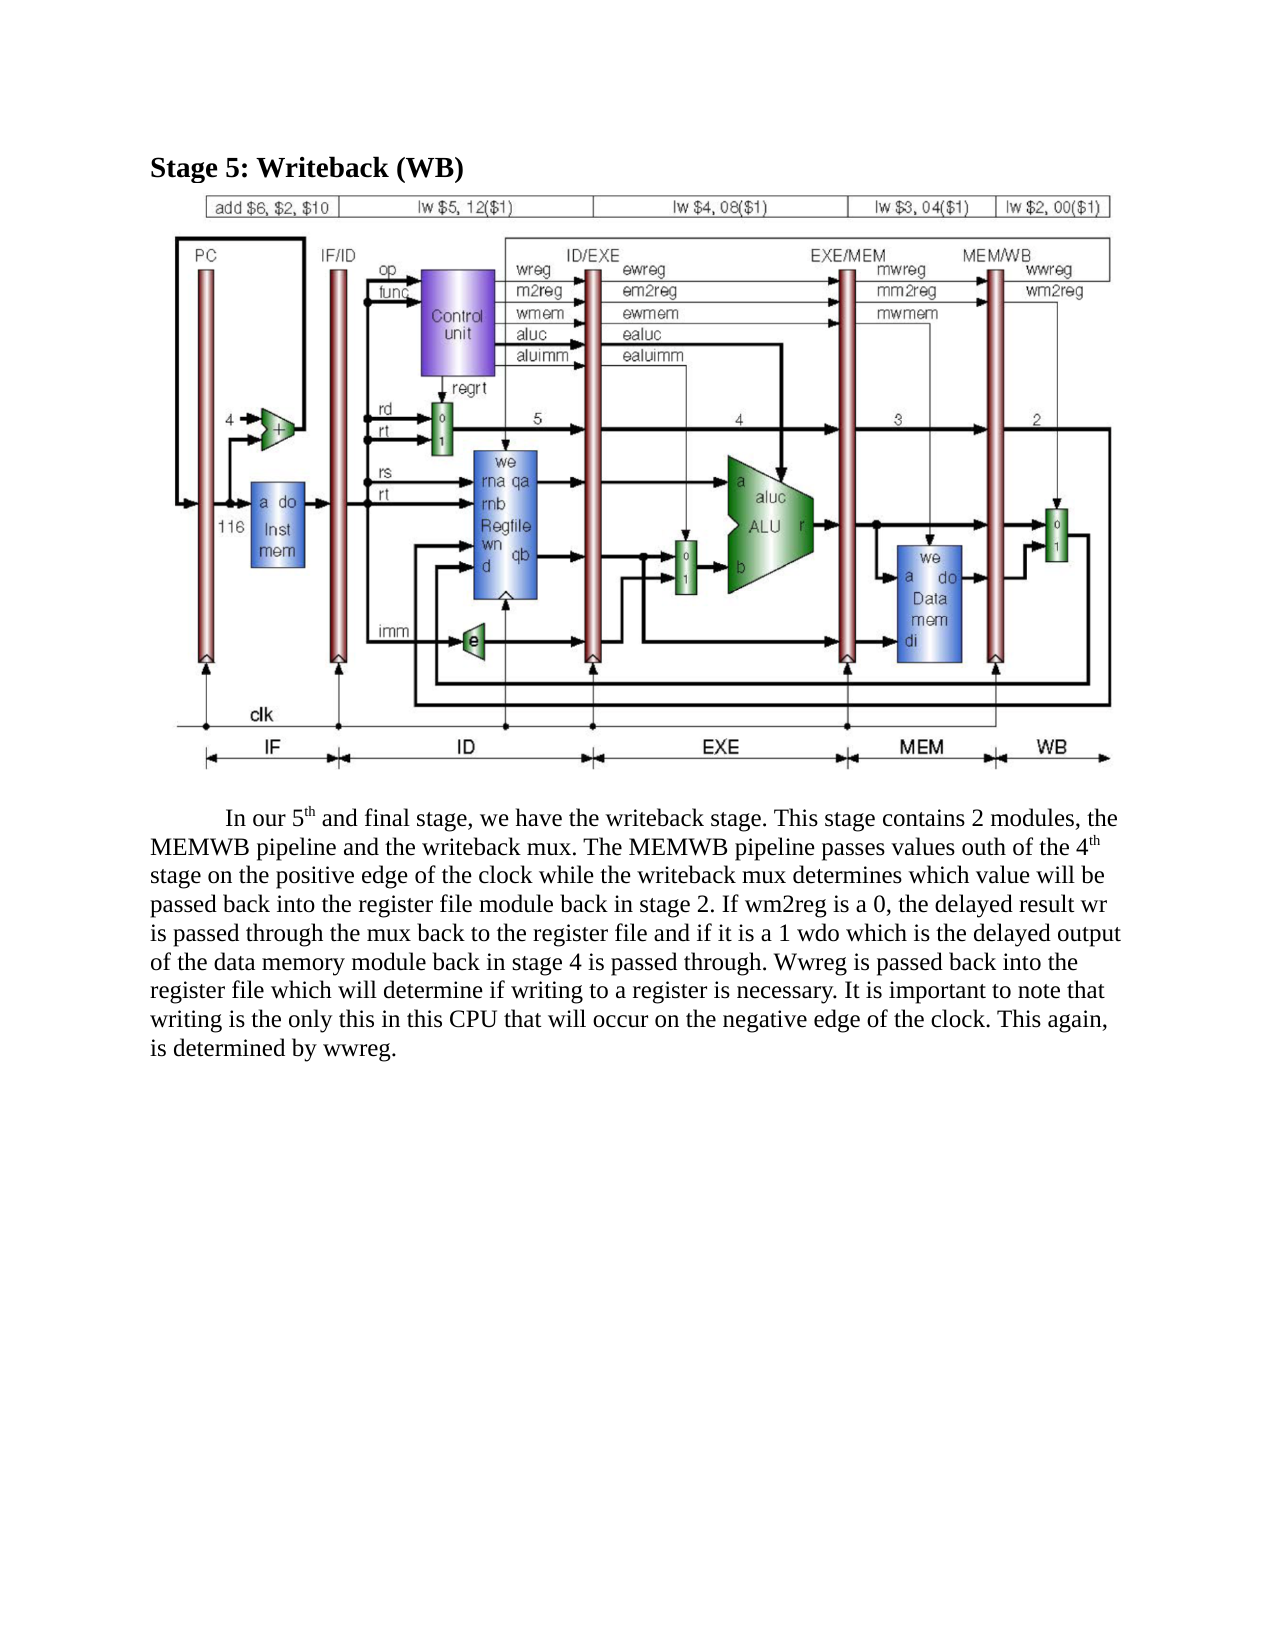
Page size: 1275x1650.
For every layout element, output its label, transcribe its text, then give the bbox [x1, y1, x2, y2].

picture [150, 183, 1125, 770]
text In our 5th and final stage, we have the writeback stage. This stage contains 2 modules, the MEMWB pipeline and the writeback mux. The MEMWB pipeline passes values outh of the 4th stage on the positive edge of the clock while the writeback mux determines which value will be passed back into the register file module back in stage 2. If wm2reg is a 0, the delayed result wr is passed through the mux back to the register file and if it is a 1 wdo which is the delayed output of the data memory module back in stage 4 is passed through. Wwreg is passed back into the register file which will determine if writing to a register is necessary. It is important to note that writing is the only this in this CPU that will occur on the negative edge of the clock. This again, is determined by wwreg. [150, 803, 1125, 1062]
text Stage 5: Writeback (WB) [150, 150, 1125, 183]
